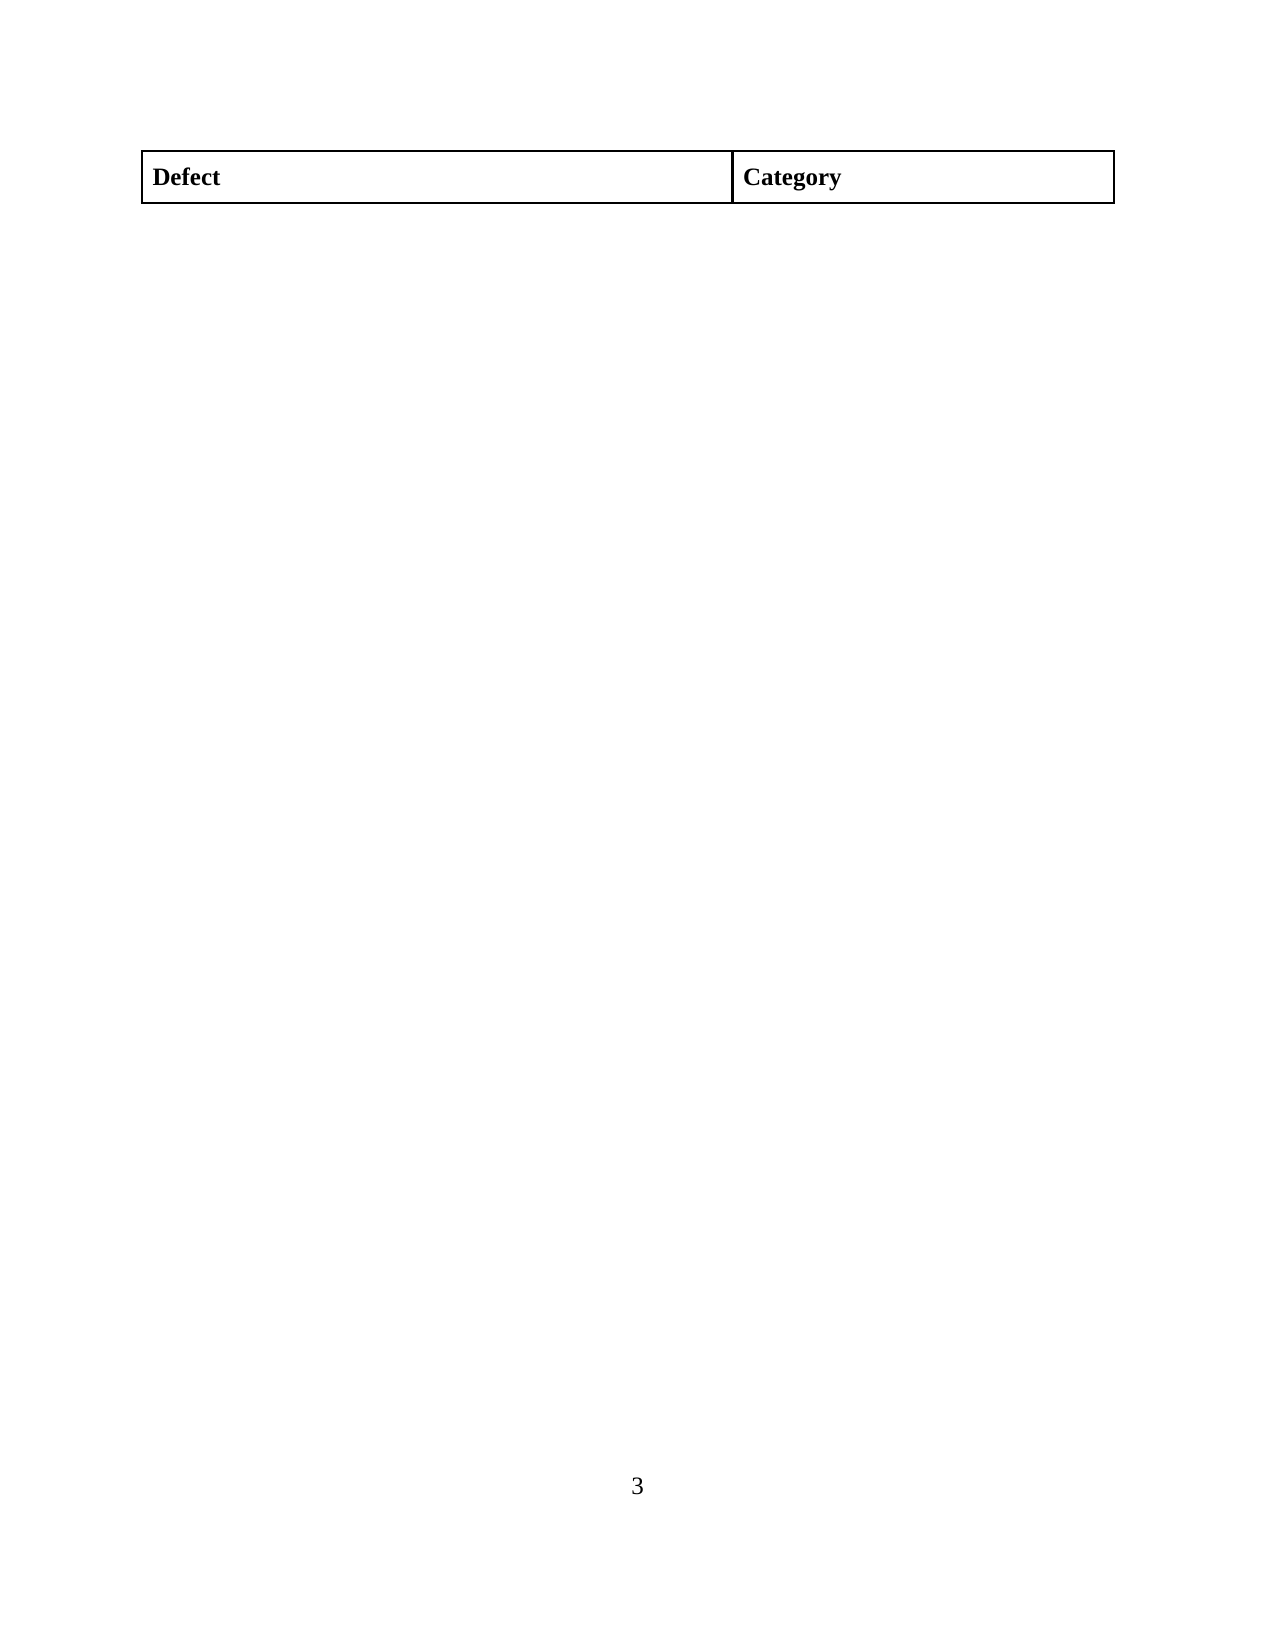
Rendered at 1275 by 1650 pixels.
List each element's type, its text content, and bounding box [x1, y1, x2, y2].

table_header Category [734, 152, 1113, 202]
table_header Defect [143, 152, 731, 202]
